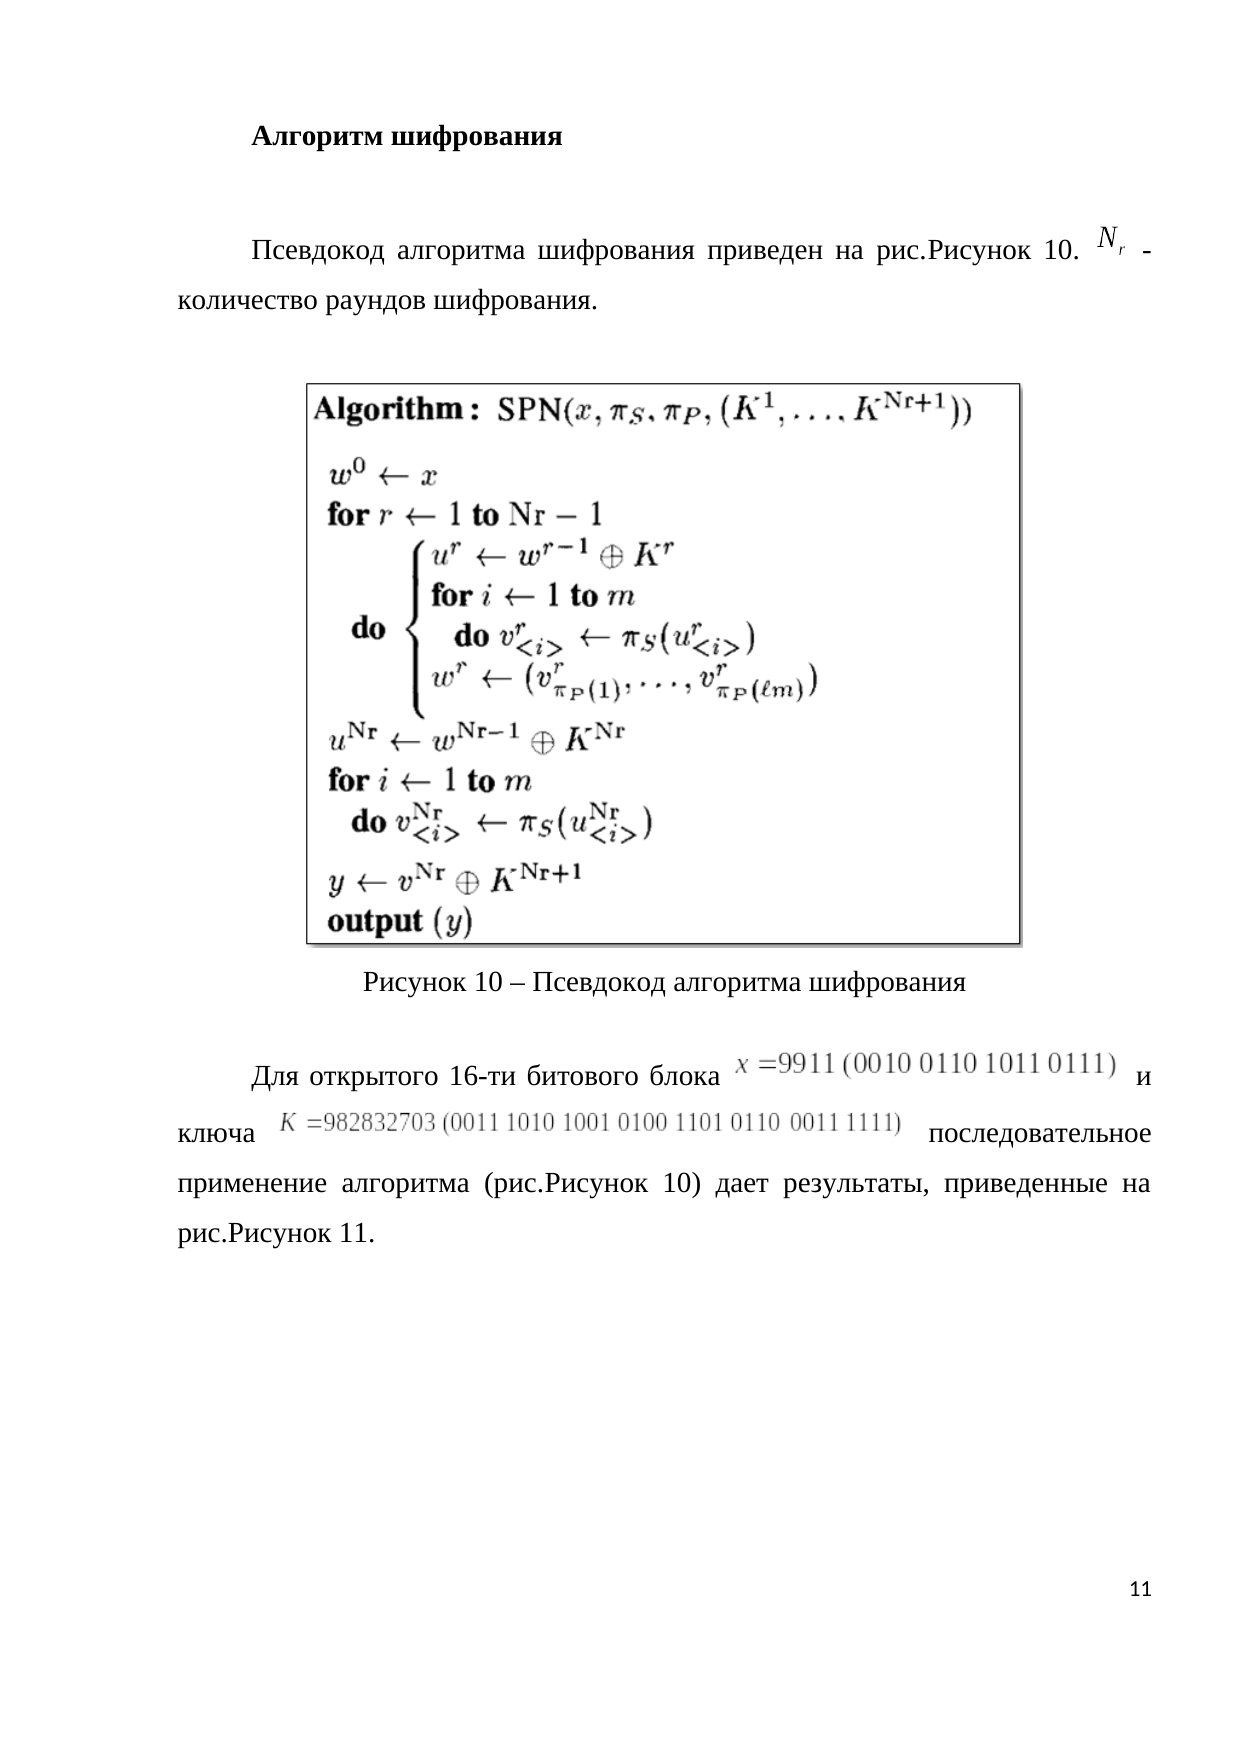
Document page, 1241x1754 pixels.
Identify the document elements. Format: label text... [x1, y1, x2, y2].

picture [305, 382, 1023, 948]
text Псевдокод алгоритма шифрования приведен на рис.10. - количество раундов шифрования. [177, 219, 1152, 316]
text Алгоритм шифрования [177, 118, 1152, 152]
text – Псевдокод алгоритма шифрования [177, 964, 1152, 998]
